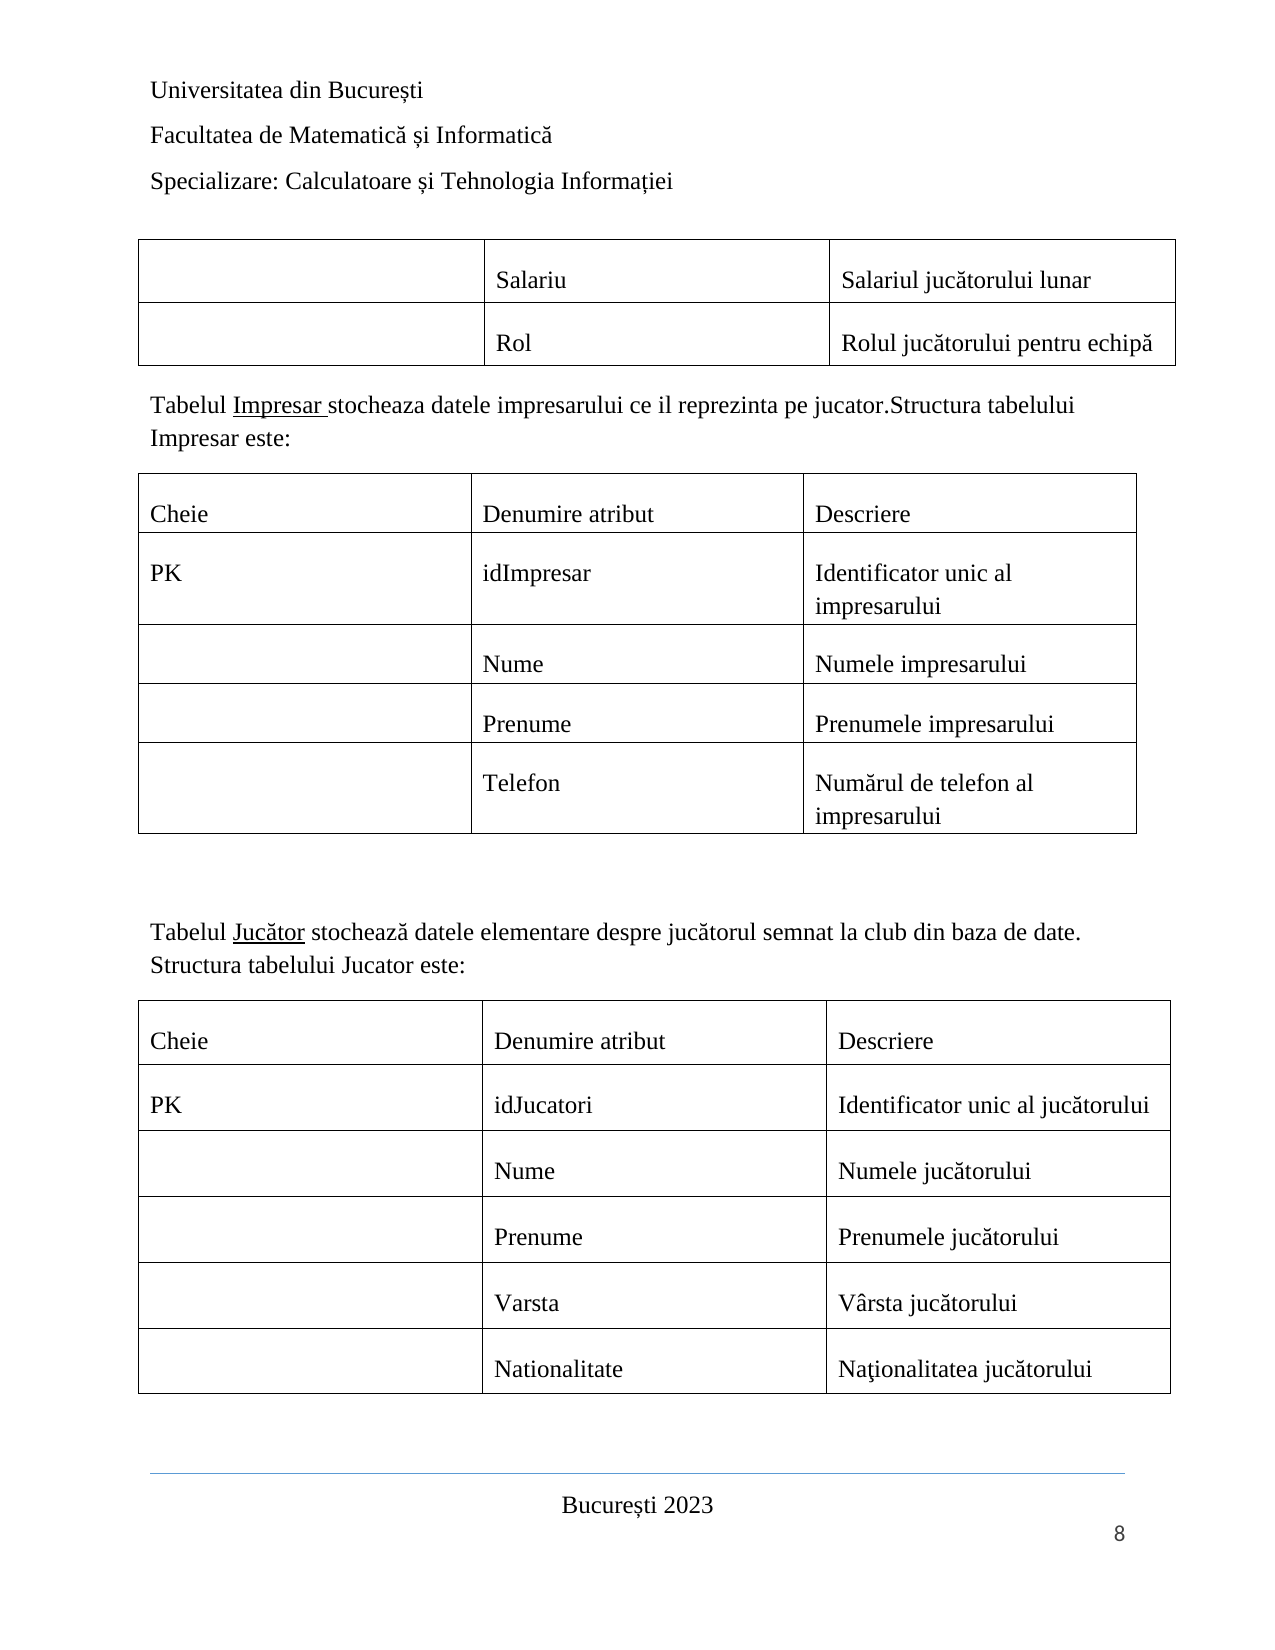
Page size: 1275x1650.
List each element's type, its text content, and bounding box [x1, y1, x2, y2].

table_cell PK [139, 533, 471, 623]
table_cell Nume [483, 1131, 826, 1196]
text Tabelul Impresar stocheaza datele impresarului ce il reprezinta pe jucator.Structura tabelului Impresar este: [150, 391, 1125, 452]
table_cell Numele impresarului [804, 625, 1136, 683]
table_cell Numele jucătorului [827, 1131, 1170, 1196]
table_header Denumire atribut [483, 1001, 826, 1064]
table_header Descriere [827, 1001, 1170, 1064]
table_cell Varsta [483, 1263, 826, 1328]
table_cell [139, 743, 471, 833]
table_cell Salariu [485, 240, 829, 302]
table_cell Prenumele impresarului [804, 684, 1136, 742]
table_cell idJucatori [483, 1065, 826, 1130]
table_header Cheie [139, 474, 471, 532]
table_cell Rol [485, 303, 829, 364]
table_cell Nationalitate [483, 1329, 826, 1392]
table_cell Salariul jucătorului lunar [830, 240, 1175, 302]
table_cell Prenumele jucătorului [827, 1197, 1170, 1262]
text Tabelul Jucător stochează datele elementare despre jucătorul semnat la club din baza de date. Structura tabelului Jucator este: [150, 917, 1125, 979]
table_cell [139, 1131, 482, 1196]
table_cell [139, 240, 484, 302]
table_header Descriere [804, 474, 1136, 532]
table_cell Prenume [472, 684, 803, 742]
table_cell Numărul de telefon al impresarului [804, 743, 1136, 833]
table_cell Vârsta jucătorului [827, 1263, 1170, 1328]
table_header Denumire atribut [472, 474, 803, 532]
table_cell idImpresar [472, 533, 803, 623]
table_cell Nume [472, 625, 803, 683]
table_cell [139, 1197, 482, 1262]
table_cell [139, 684, 471, 742]
table_cell Naţionalitatea jucătorului [827, 1329, 1170, 1392]
table_cell [139, 625, 471, 683]
table_header Cheie [139, 1001, 482, 1064]
table_cell Identificator unic al jucătorului [827, 1065, 1170, 1130]
table_cell Rolul jucătorului pentru echipă [830, 303, 1175, 364]
table_cell Identificator unic al impresarului [804, 533, 1136, 623]
table_cell [139, 303, 484, 364]
table_cell PK [139, 1065, 482, 1130]
table_cell Telefon [472, 743, 803, 833]
table_cell Prenume [483, 1197, 826, 1262]
table_cell [139, 1263, 482, 1328]
table_cell [139, 1329, 482, 1392]
